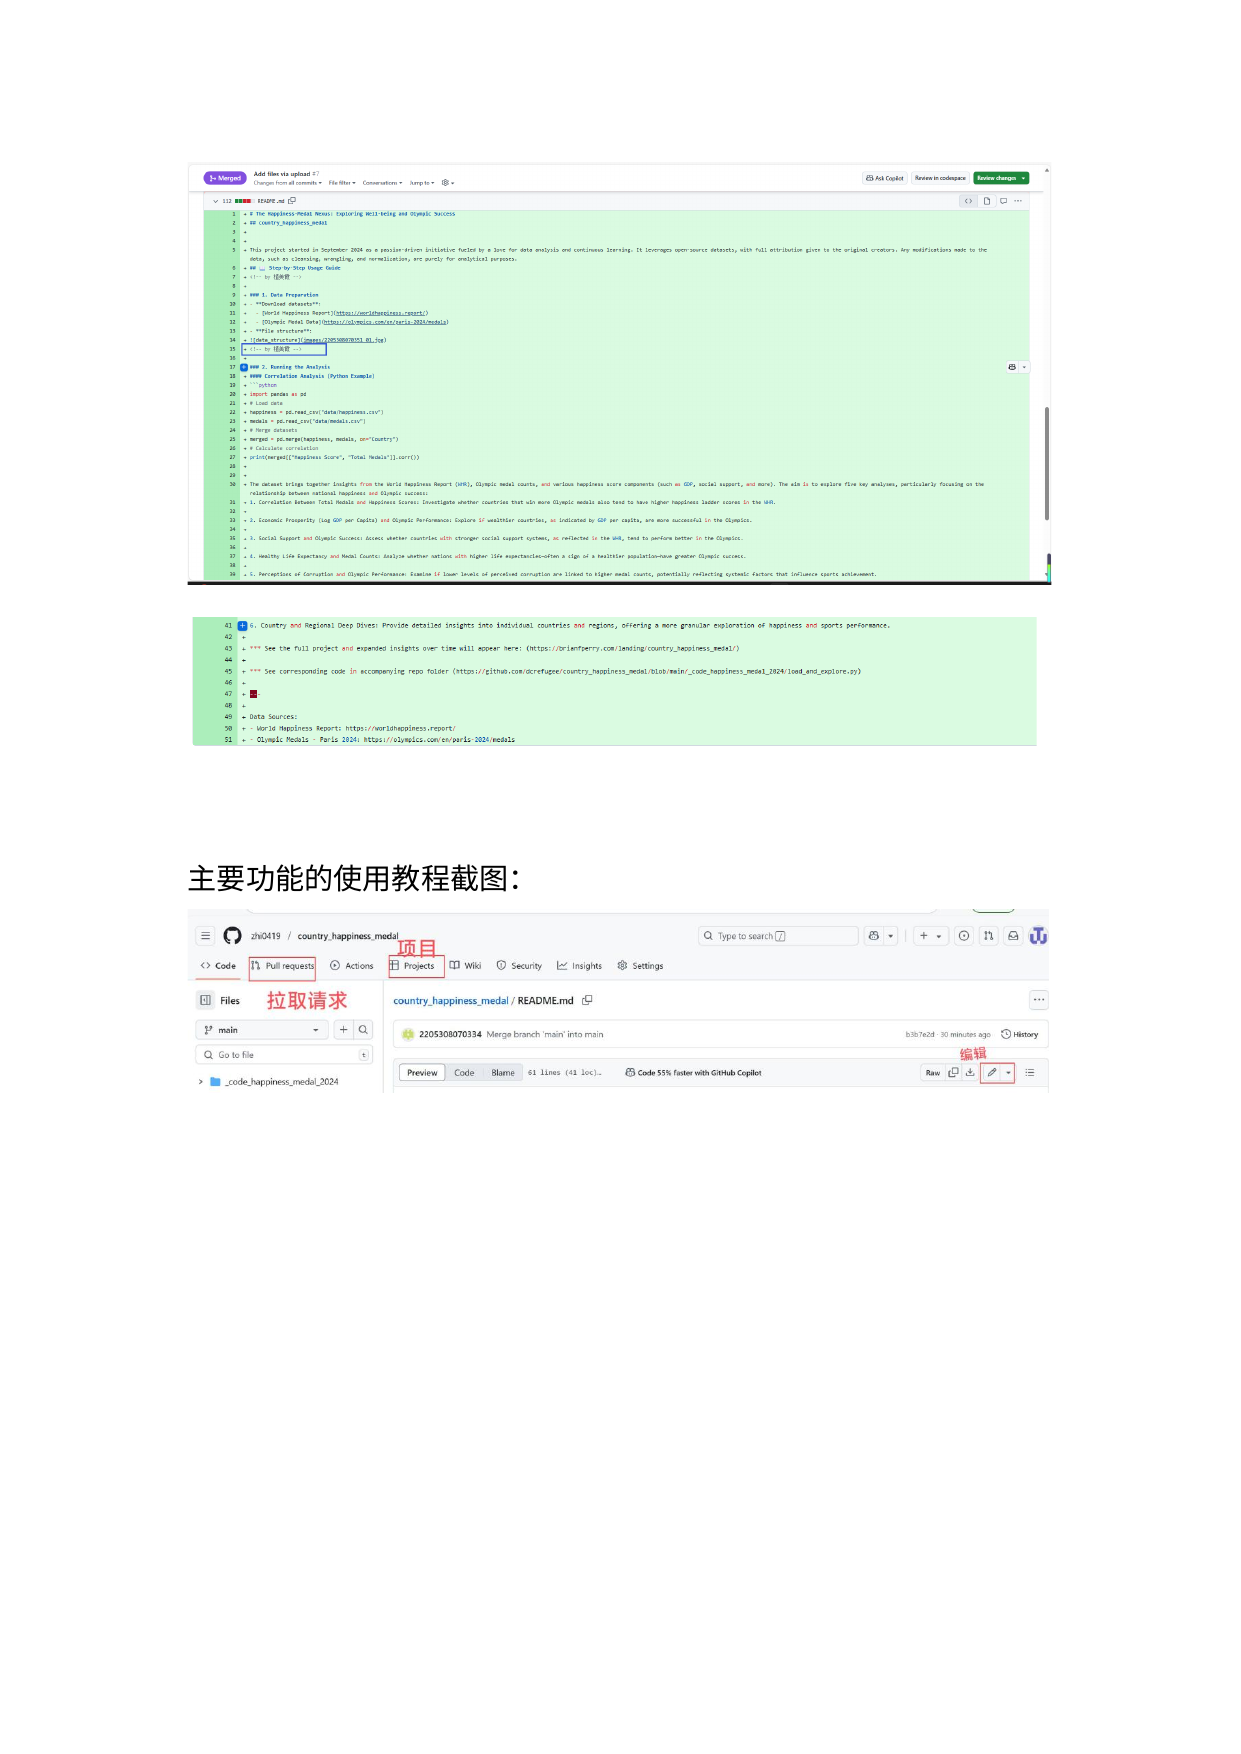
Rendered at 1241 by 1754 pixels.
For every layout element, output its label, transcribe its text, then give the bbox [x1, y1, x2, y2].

picture [187, 909, 1049, 1093]
picture [187, 162, 1052, 585]
text 主要功能的使用教程截图： [187, 844, 1053, 909]
picture [187, 617, 1037, 754]
